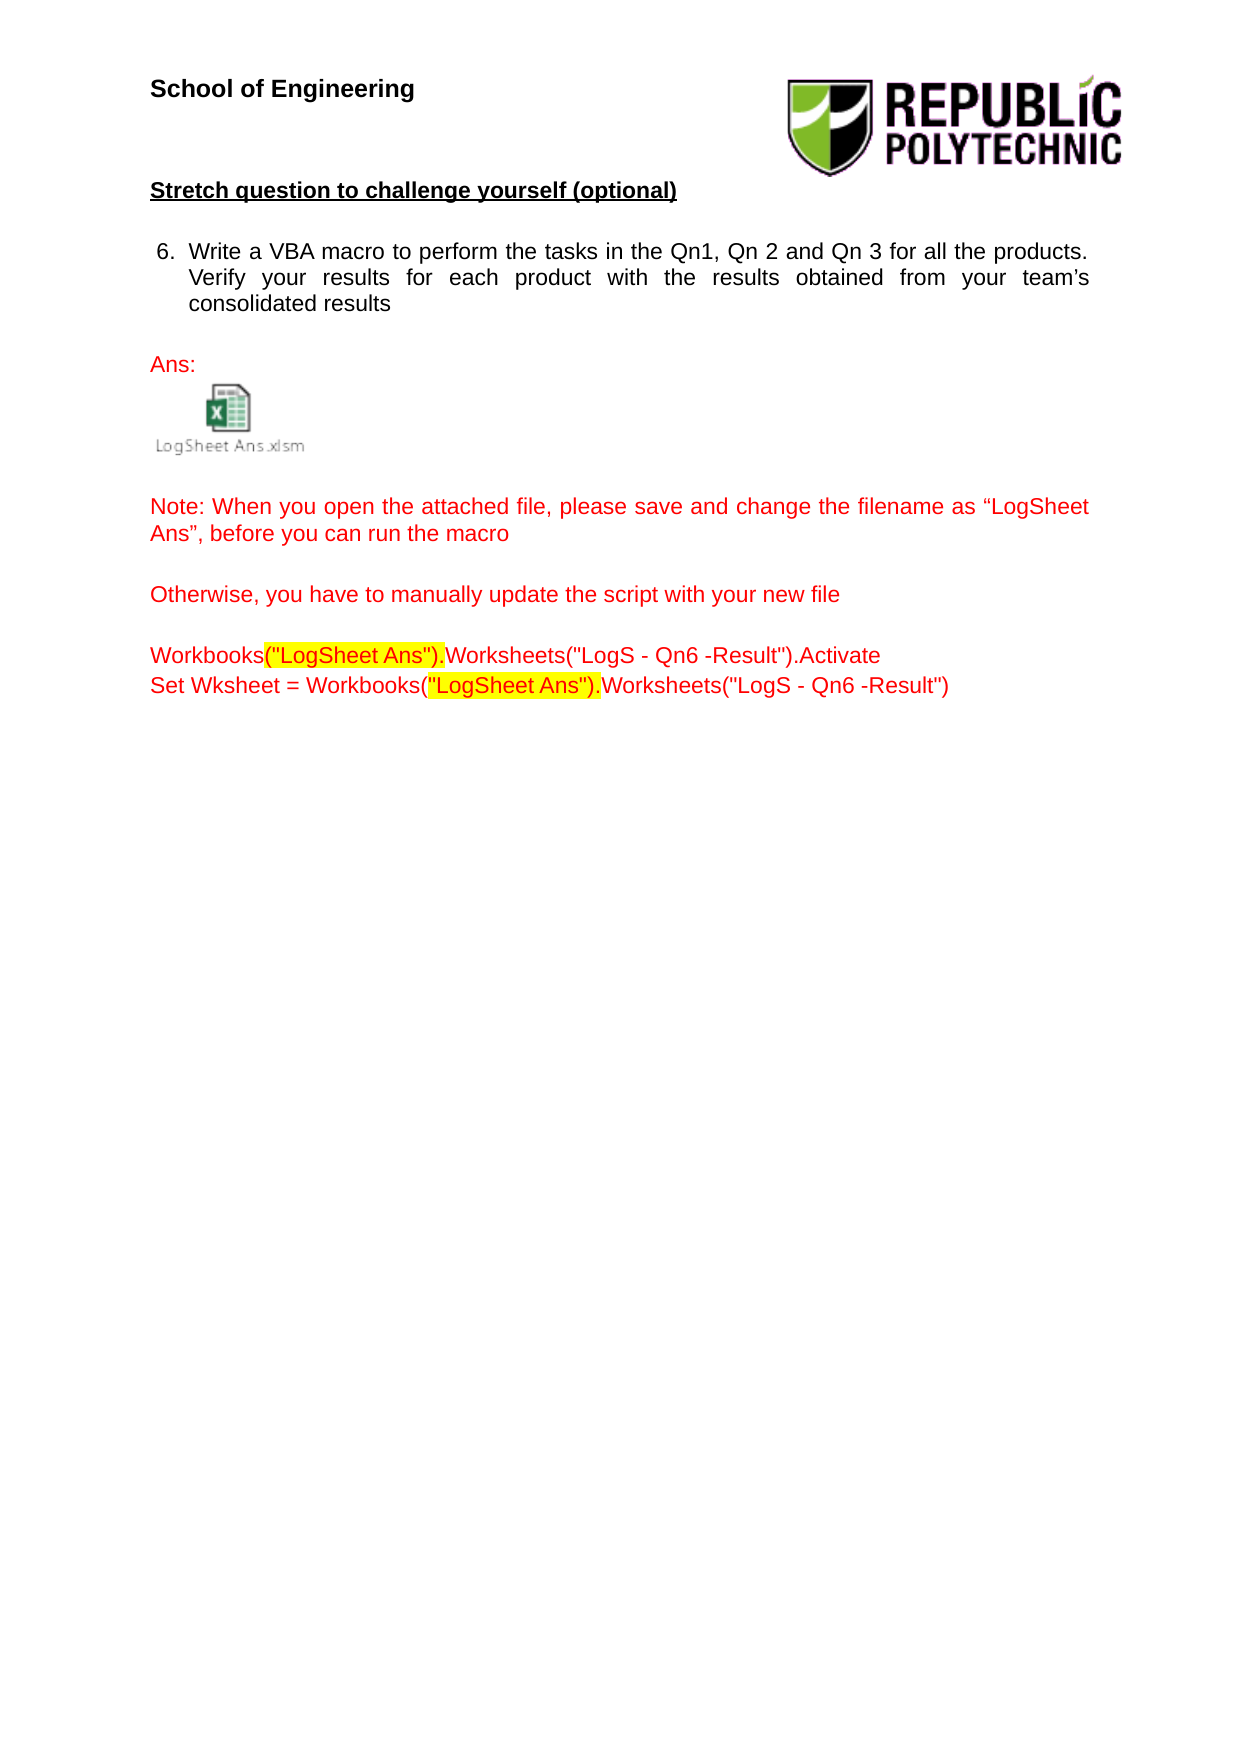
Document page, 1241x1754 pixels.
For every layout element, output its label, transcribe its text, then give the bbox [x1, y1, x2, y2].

picture [787, 69, 1122, 177]
list Write a VBA macro to perform the tasks in the Qn1, Qn 2 and Qn 3 for all the products. Verify your results for each product with the results obtained from your team’s consolidated results [150, 238, 1090, 317]
text Stretch question to challenge yourself (optional) [150, 150, 1090, 203]
text Note: When you open the attached file, please save and change the filename as “LogSheet Ans”, before you can run the macro [150, 493, 1090, 546]
text Ans: [150, 351, 1090, 378]
text Set Wksheet = Workbooks("LogSheet Ans").Worksheets("LogS - Qn6 -Result") [150, 672, 428, 699]
text Workbooks("LogSheet Ans").Worksheets("LogS - Qn6 -Result").Activate [445, 642, 1090, 668]
text Set Wksheet = Workbooks("LogSheet Ans").Worksheets("LogS - Qn6 -Result") [601, 672, 1090, 699]
text Otherwise, you have to manually update the script with your new file [150, 581, 1090, 607]
